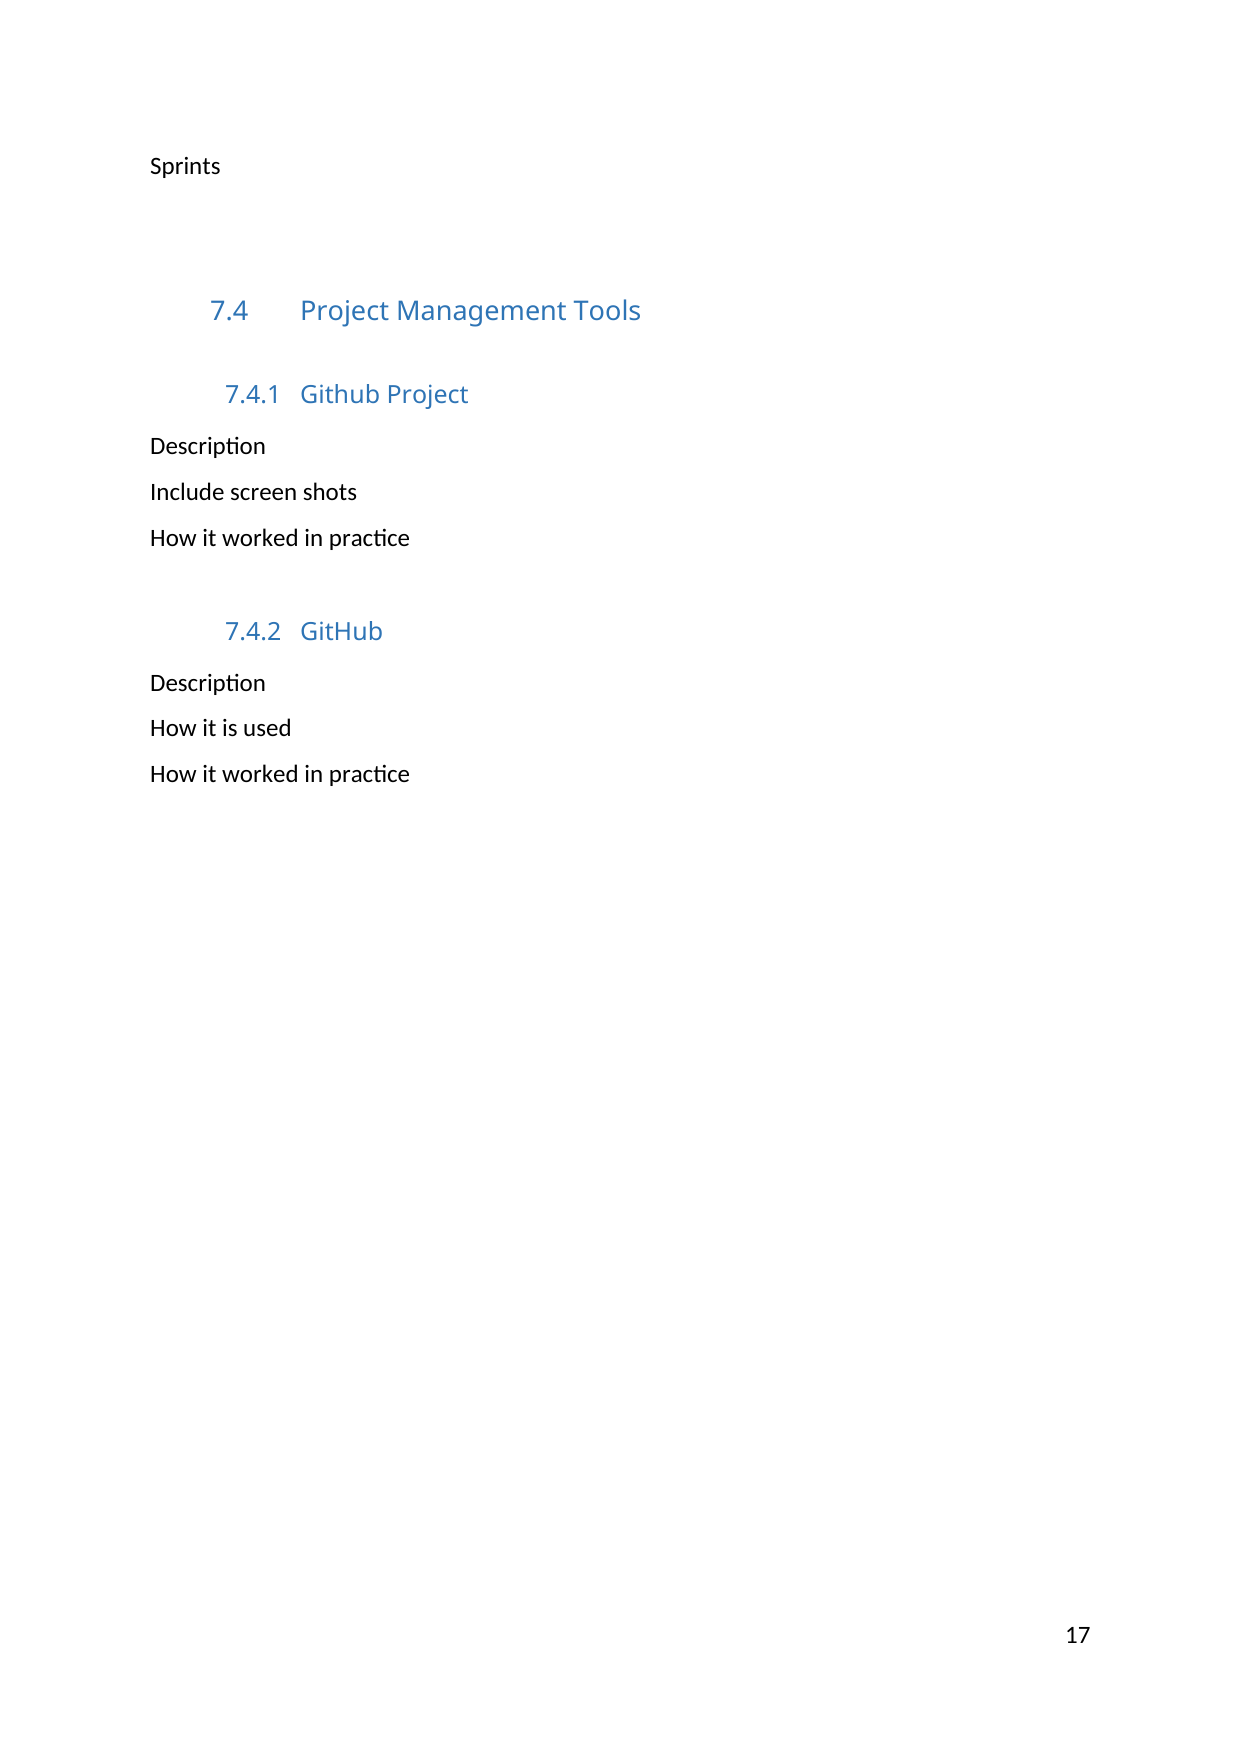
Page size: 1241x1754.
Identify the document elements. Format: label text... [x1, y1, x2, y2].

subtitle GitHub [225, 613, 1090, 647]
text How it worked in practice [150, 522, 1090, 552]
subtitle Github Project [225, 377, 1090, 411]
text Description [150, 667, 1090, 697]
text Sprints [150, 150, 1090, 181]
subtitle Project Management Tools [210, 291, 1090, 328]
text Description [150, 430, 1090, 461]
text How it is used [150, 712, 1090, 743]
text Include screen shots [150, 476, 1090, 507]
text How it worked in practice [150, 758, 1090, 789]
